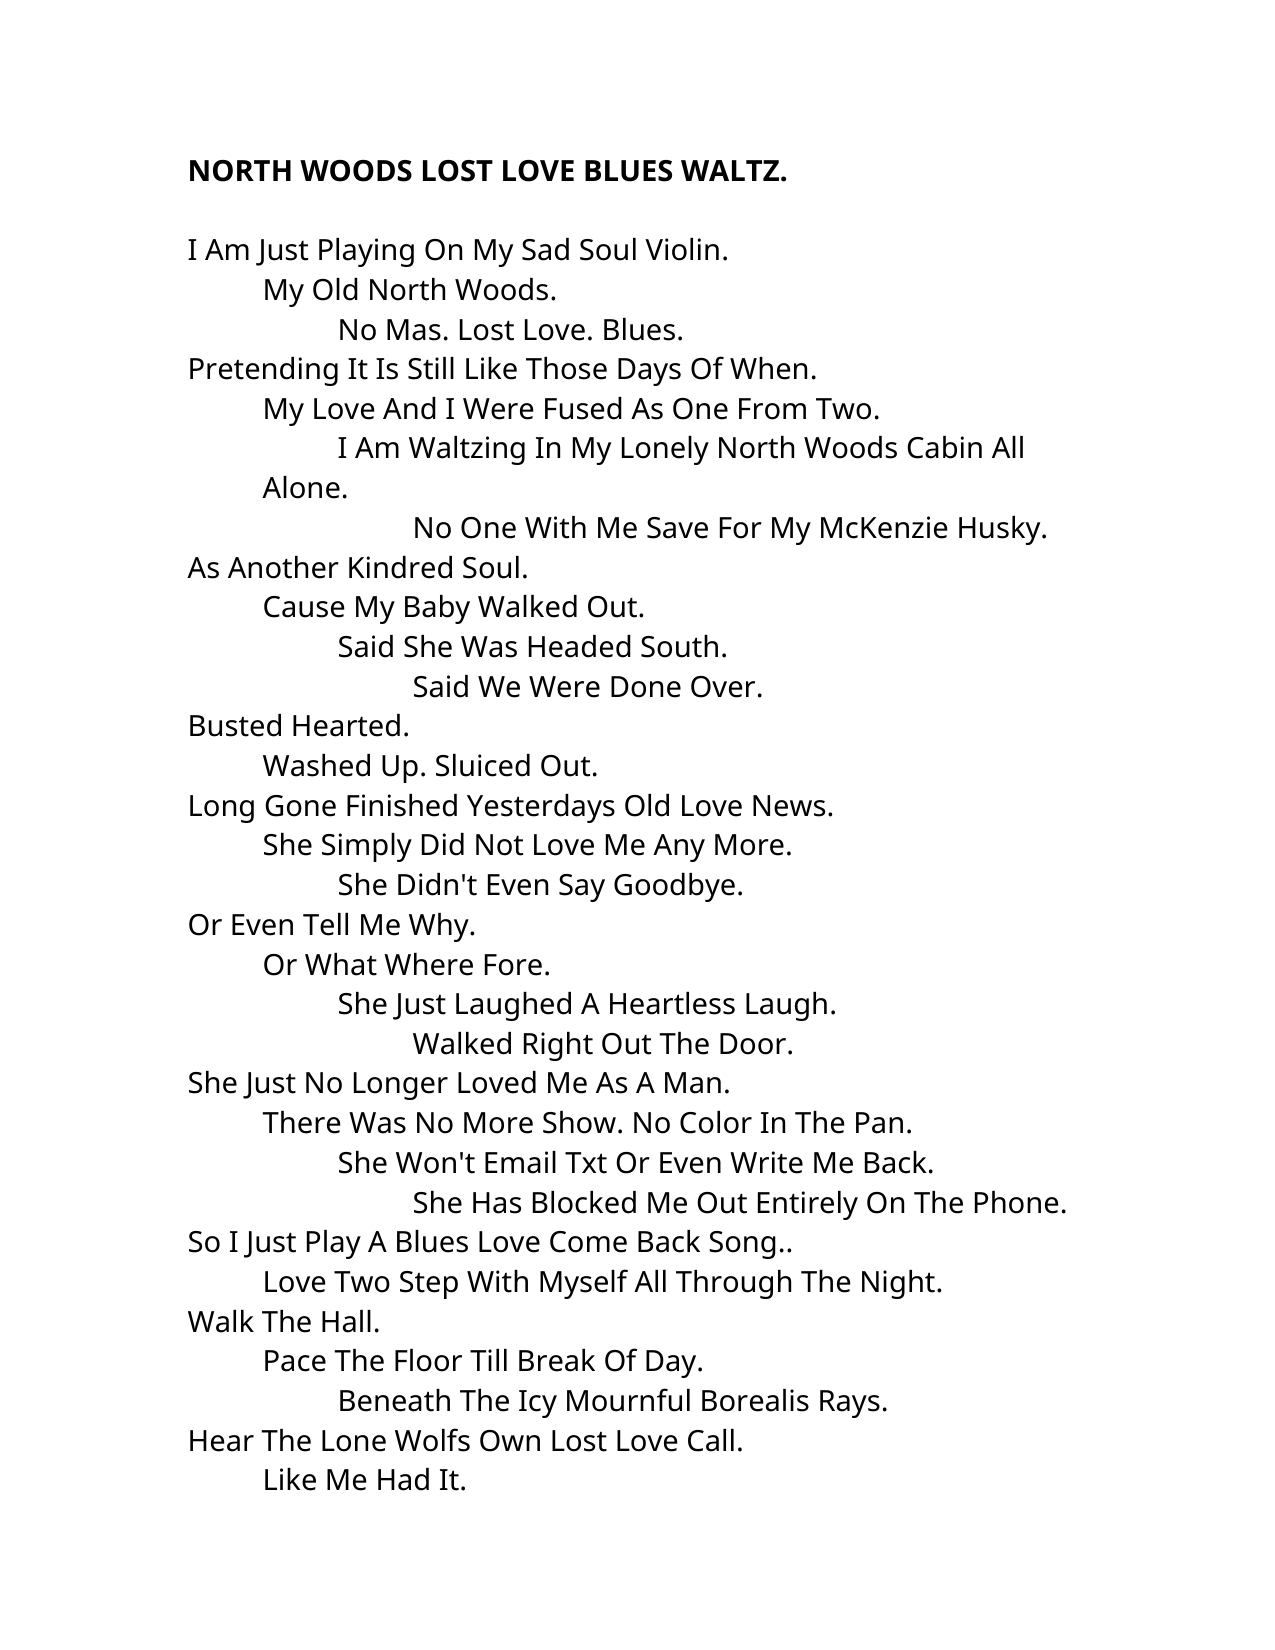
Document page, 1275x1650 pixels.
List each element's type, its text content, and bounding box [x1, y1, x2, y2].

text She Simply Did Not Love Me Any More. [187, 825, 1087, 864]
text She Just Laughed A Heartless Laugh. [262, 983, 1087, 1023]
text She Won't Email Txt Or Even Write Me Back. [262, 1142, 1087, 1182]
text Love Two Step With Myself All Through The Night. [187, 1261, 1087, 1301]
text So I Just Play A Blues Love Come Back Song.. [187, 1222, 1087, 1261]
text I Am Waltzing In My Lonely North Woods Cabin All Alone. [262, 428, 1087, 507]
text Busted Hearted. [187, 706, 1087, 745]
text Like Me Had It. [187, 1460, 1087, 1499]
text She Didn't Even Say Goodbye. [262, 864, 1087, 904]
text Hear The Lone Wolfs Own Lost Love Call. [187, 1420, 1087, 1460]
text Pretending It Is Still Like Those Days Of When. [187, 348, 1087, 388]
text Or What Where Fore. [187, 944, 1087, 983]
text No One With Me Save For My McKenzie Husky. [337, 507, 1087, 547]
text Said She Was Headed South. [262, 626, 1087, 666]
text As Another Kindred Soul. [187, 547, 1087, 587]
text No Mas. Lost Love. Blues. [262, 309, 1087, 348]
text Walk The Hall. [187, 1301, 1087, 1341]
text Long Gone Finished Yesterdays Old Love News. [187, 785, 1087, 825]
text My Love And I Were Fused As One From Two. [187, 388, 1087, 428]
text She Just No Longer Loved Me As A Man. [187, 1063, 1087, 1102]
text Cause My Baby Walked Out. [187, 587, 1087, 626]
text Beneath The Icy Mournful Borealis Rays. [262, 1380, 1087, 1420]
text She Has Blocked Me Out Entirely On The Phone. [337, 1182, 1087, 1222]
text There Was No More Show. No Color In The Pan. [187, 1102, 1087, 1142]
text Pace The Floor Till Break Of Day. [187, 1341, 1087, 1380]
text I Am Just Playing On My Sad Soul Violin. [187, 229, 1087, 269]
text My Old North Woods. [187, 269, 1087, 309]
text Washed Up. Sluiced Out. [187, 745, 1087, 785]
text Or Even Tell Me Why. [187, 904, 1087, 944]
text Walked Right Out The Door. [337, 1023, 1087, 1063]
text NORTH WOODS LOST LOVE BLUES WALTZ. [187, 150, 1087, 190]
text Said We Were Done Over. [337, 666, 1087, 706]
